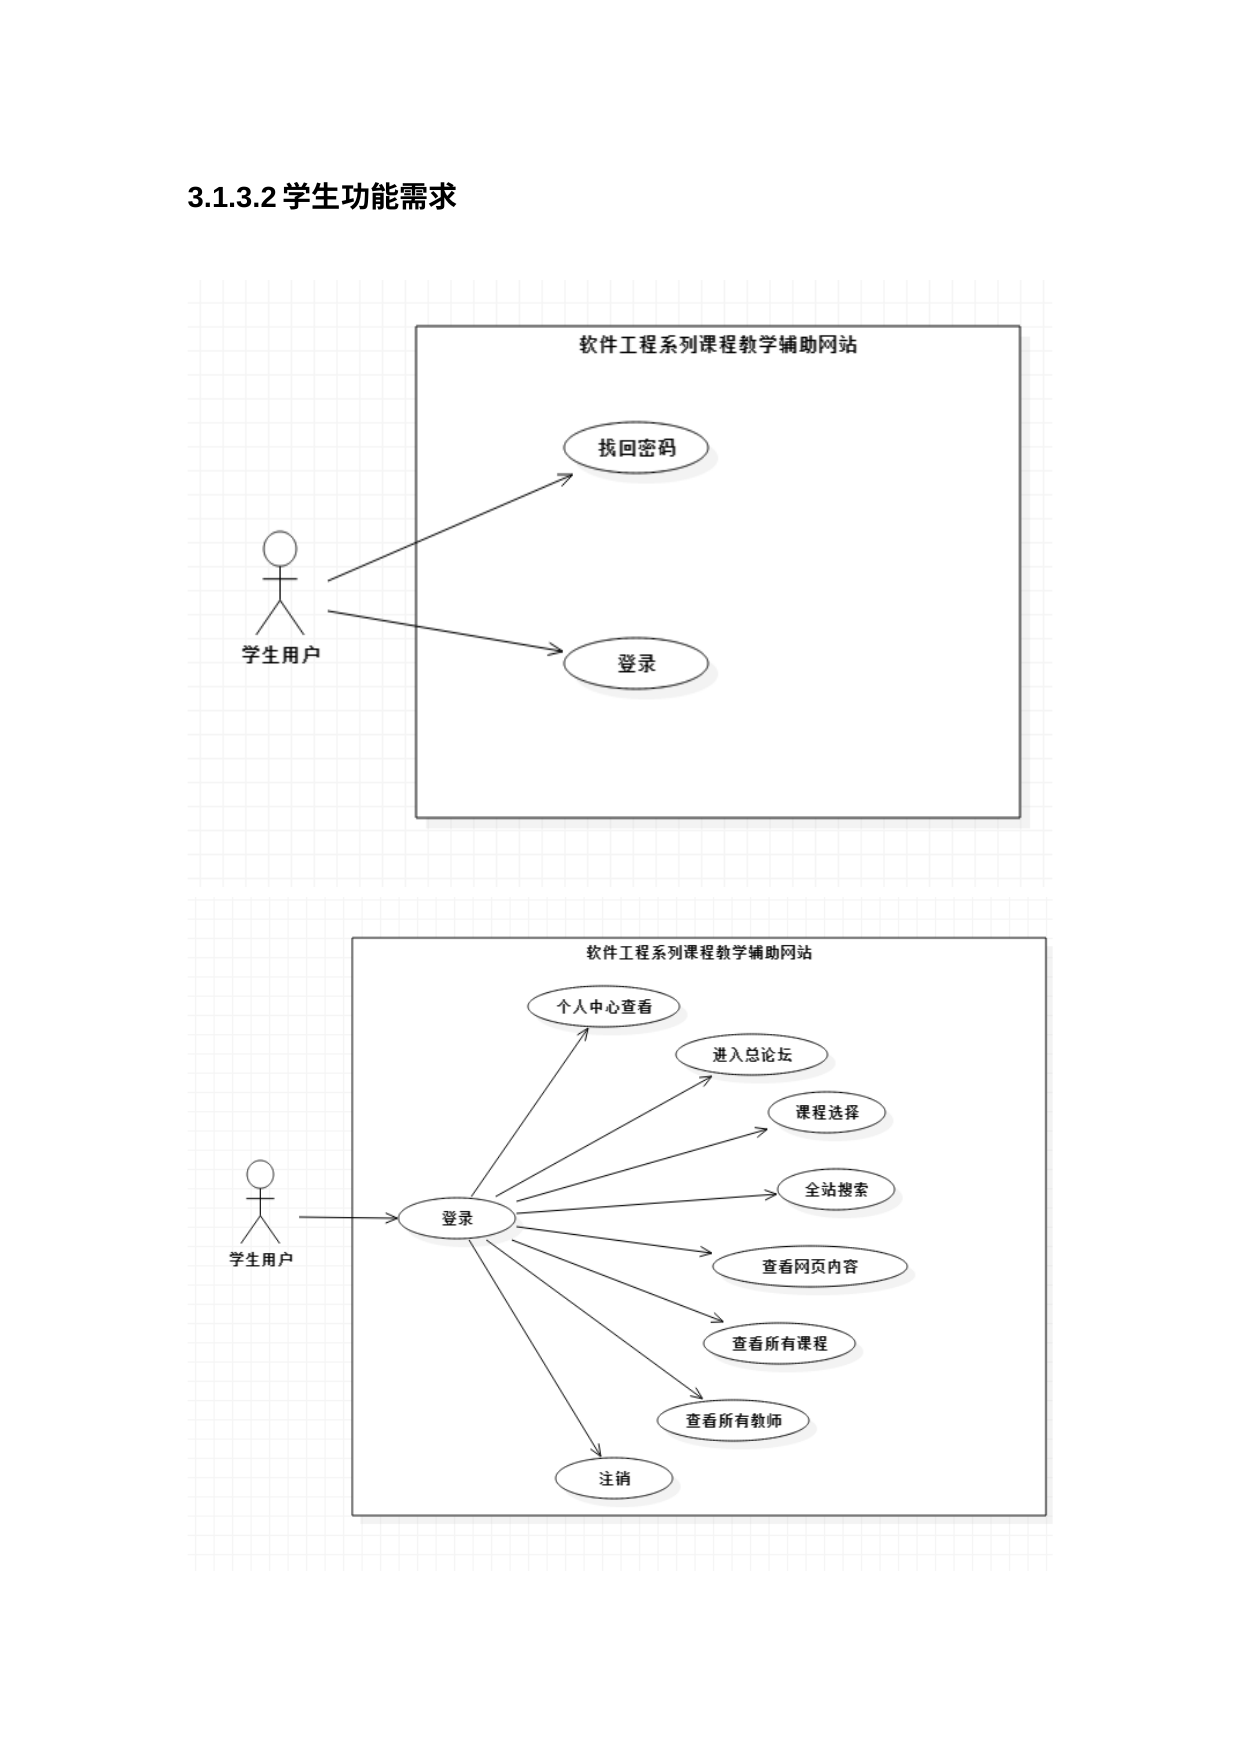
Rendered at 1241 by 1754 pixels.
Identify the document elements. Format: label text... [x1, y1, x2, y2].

picture [187, 280, 1053, 887]
subtitle 3.1.3.2学生功能需求 [187, 162, 1053, 227]
picture [187, 897, 1053, 1571]
